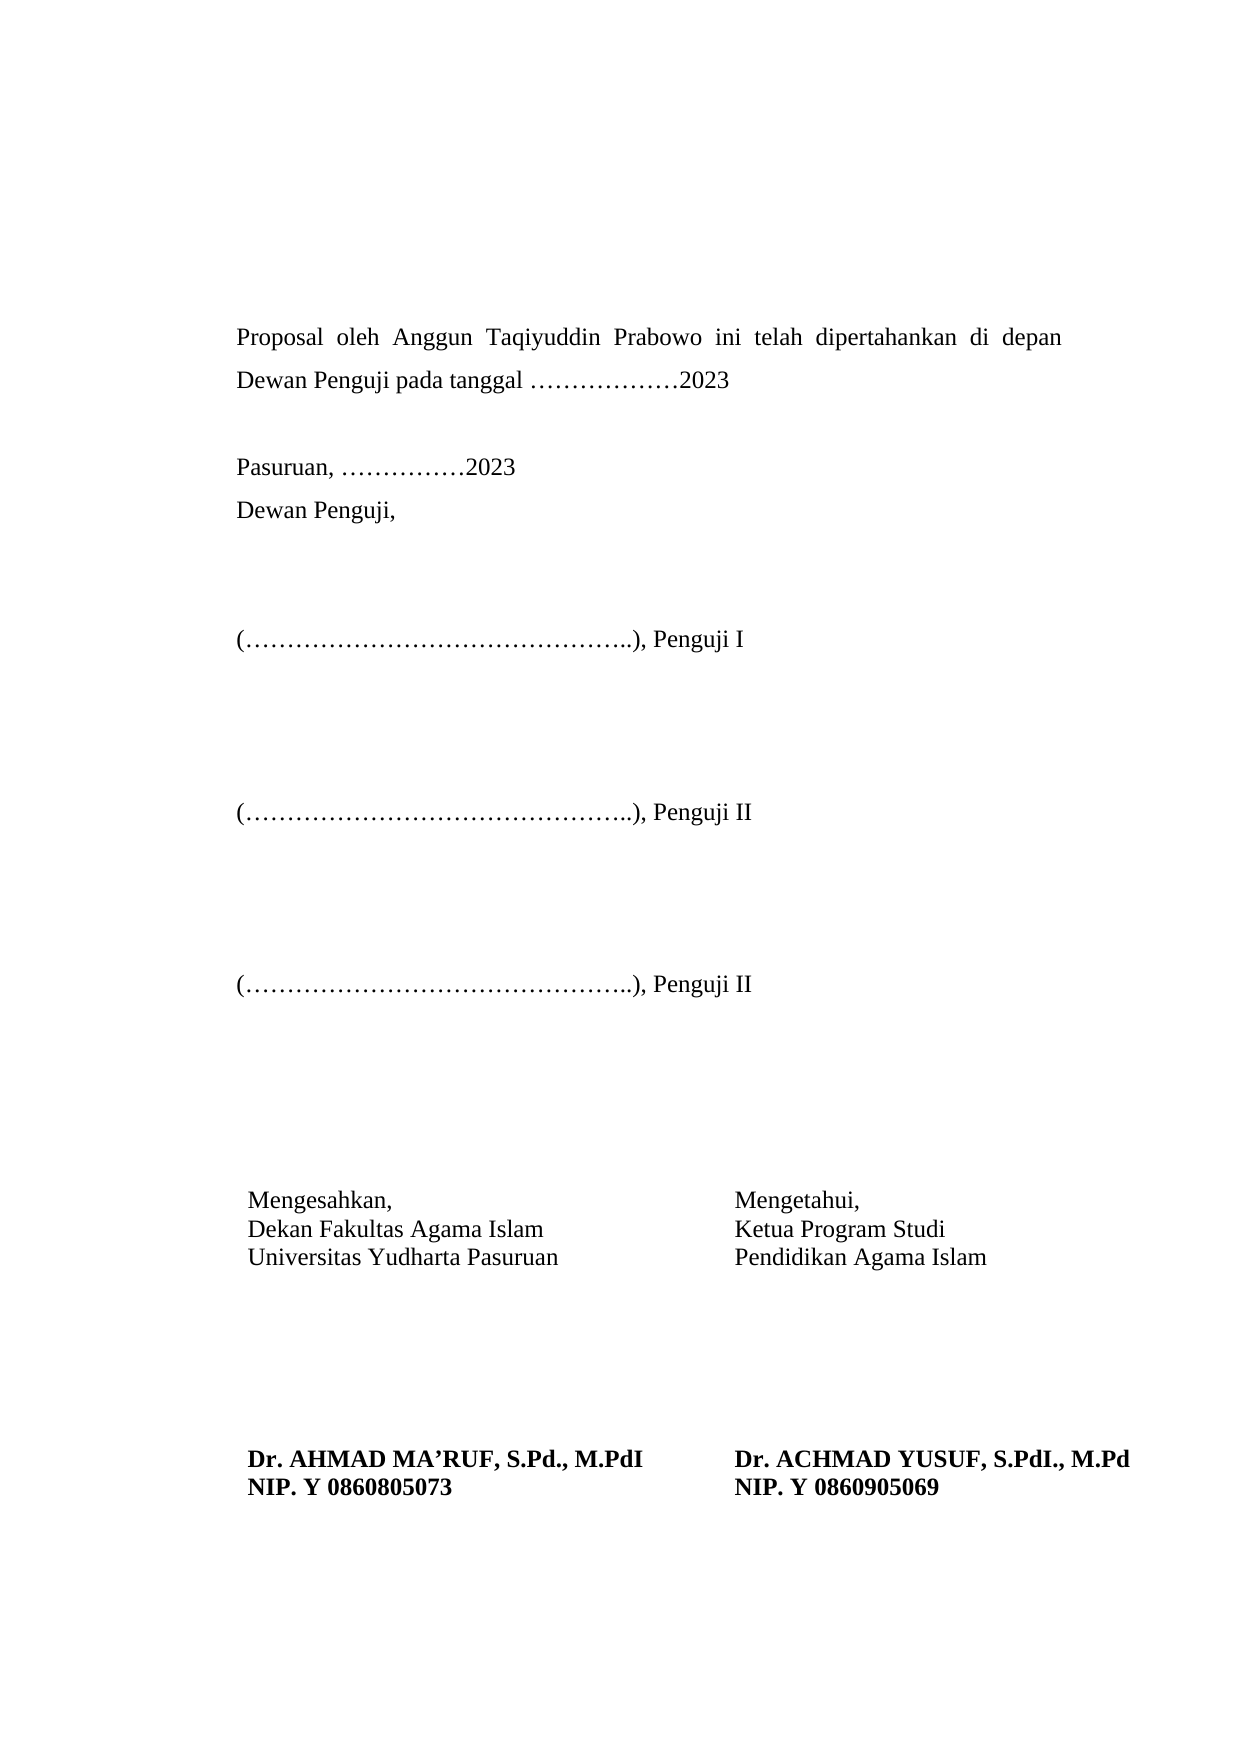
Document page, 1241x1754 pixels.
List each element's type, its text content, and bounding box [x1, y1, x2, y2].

table_header Mengetahui, Ketua Program Studi Pendidikan Agama Islam Dr. ACHMAD YUSUF, S.PdI., M.Pd NIP. Y 0860905069 [723, 1185, 1151, 1501]
text (………………………………………..), Penguji II [236, 969, 1063, 998]
table_header Mengesahkan, Dekan Fakultas Agama Islam Universitas Yudharta Pasuruan Dr. AHMAD MA’RUF, S.Pd., M.PdI NIP. Y 0860805073 [236, 1185, 723, 1501]
text Dewan Penguji, [236, 495, 1063, 524]
text (………………………………………..), Penguji II [236, 797, 1063, 826]
text Pasuruan, ……………2023 [236, 452, 1063, 481]
text Proposal oleh Anggun Taqiyuddin Prabowo ini telah dipertahankan di depan Dewan Penguji pada tanggal ………………2023 [236, 322, 1063, 394]
text (………………………………………..), Penguji I [236, 624, 1063, 653]
